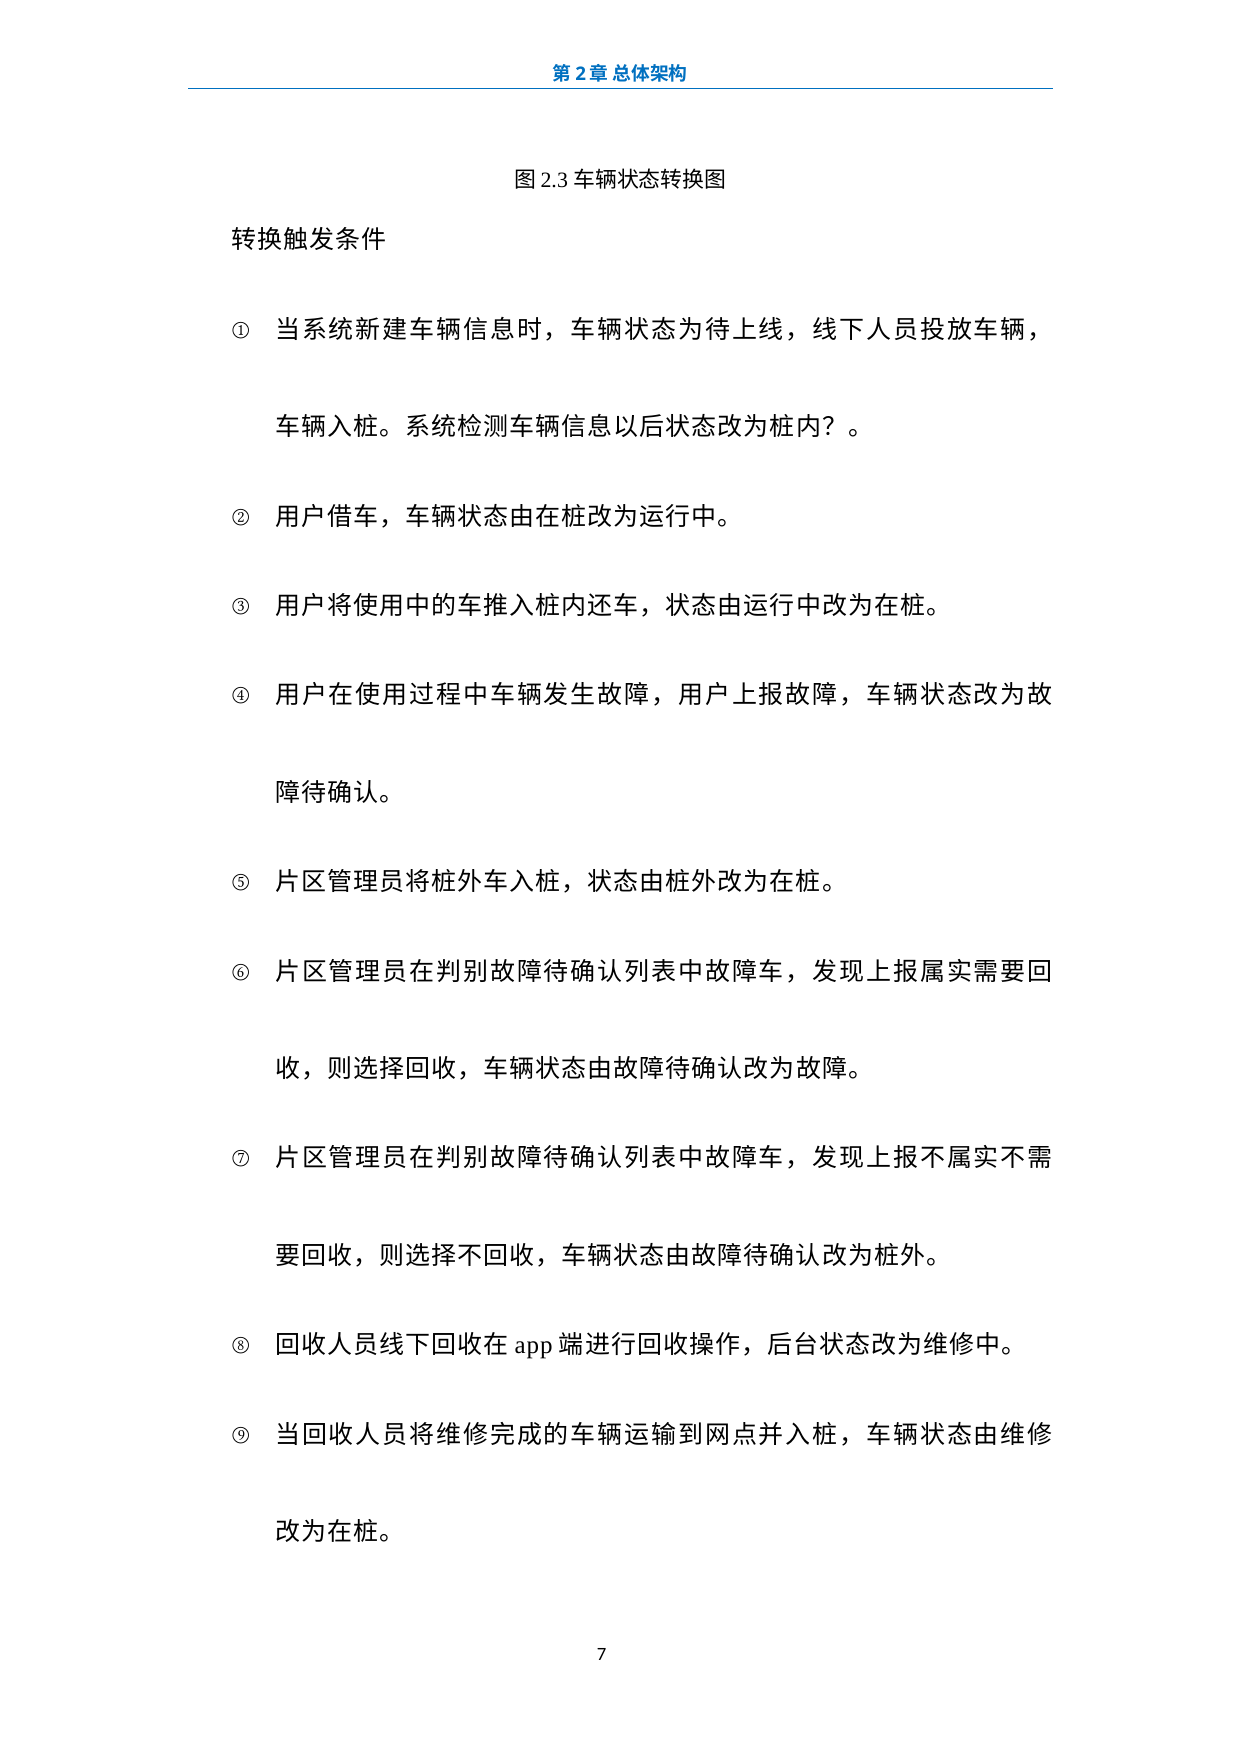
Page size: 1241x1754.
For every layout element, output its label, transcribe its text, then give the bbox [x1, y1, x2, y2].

list 用户在使用过程中车辆发生故障，用户上报故障，车辆状态改为故障待确认。 [231, 660, 1053, 823]
list 片区管理员将桩外车入桩，状态由桩外改为在桩。 [231, 847, 1053, 912]
text 图2.3 车辆状态转换图 [187, 162, 1053, 194]
list 当回收人员将维修完成的车辆运输到网点并入桩，车辆状态由维修改为在桩。 [231, 1400, 1053, 1562]
list 片区管理员在判别故障待确认列表中故障车，发现上报属实需要回收，则选择回收，车辆状态由故障待确认改为故障。 [231, 937, 1053, 1099]
list 当系统新建车辆信息时，车辆状态为待上线，线下人员投放车辆，车辆入桩。系统检测车辆信息以后状态改为桩内？。 [231, 295, 1053, 457]
text 转换触发条件 [187, 205, 1053, 270]
list 用户借车，车辆状态由在桩改为运行中。 [231, 482, 1053, 547]
list 用户将使用中的车推入桩内还车，状态由运行中改为在桩。 [231, 571, 1053, 636]
list 片区管理员在判别故障待确认列表中故障车，发现上报不属实不需要回收，则选择不回收，车辆状态由故障待确认改为桩外。 [231, 1123, 1053, 1286]
list 回收人员线下回收在app端进行回收操作，后台状态改为维修中。 [231, 1310, 1053, 1375]
